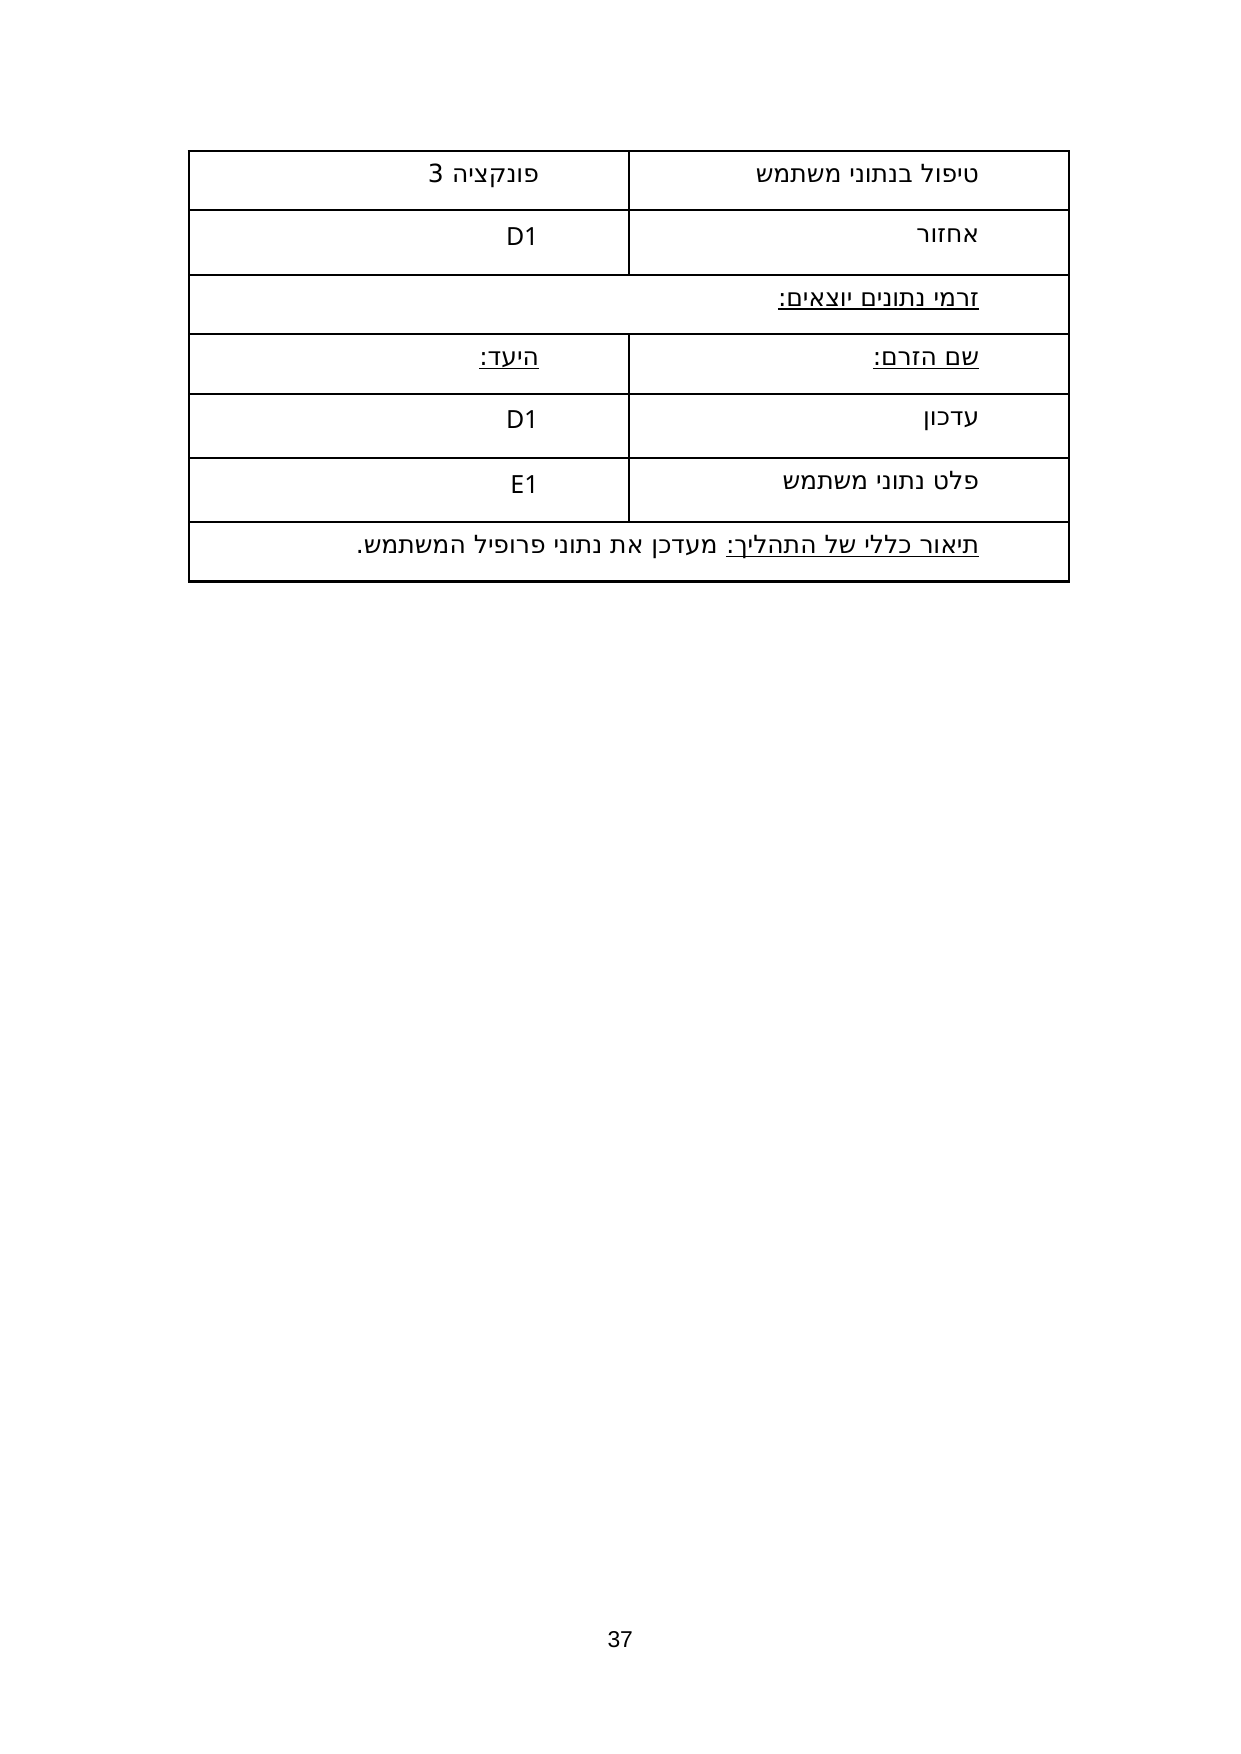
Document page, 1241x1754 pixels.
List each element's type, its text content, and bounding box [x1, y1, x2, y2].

table_cell זרמי נתונים יוצאים: [190, 276, 1068, 333]
table_cell טיפול בנתוני משתמש [630, 152, 1068, 209]
table_cell שם הזרם: [630, 335, 1068, 392]
table_cell D1 [190, 211, 628, 274]
table_cell פונקציה 3 [190, 152, 628, 209]
table_cell פלט נתוני משתמש [630, 459, 1068, 521]
table_cell E1 [190, 459, 628, 521]
table_cell תיאור כללי של התהליך: מעדכן את נתוני פרופיל המשתמש. [190, 523, 1068, 580]
table_cell היעד: [190, 335, 628, 392]
table_cell אחזור [630, 211, 1068, 274]
table_cell D1 [190, 395, 628, 457]
table_cell עדכון [630, 395, 1068, 457]
